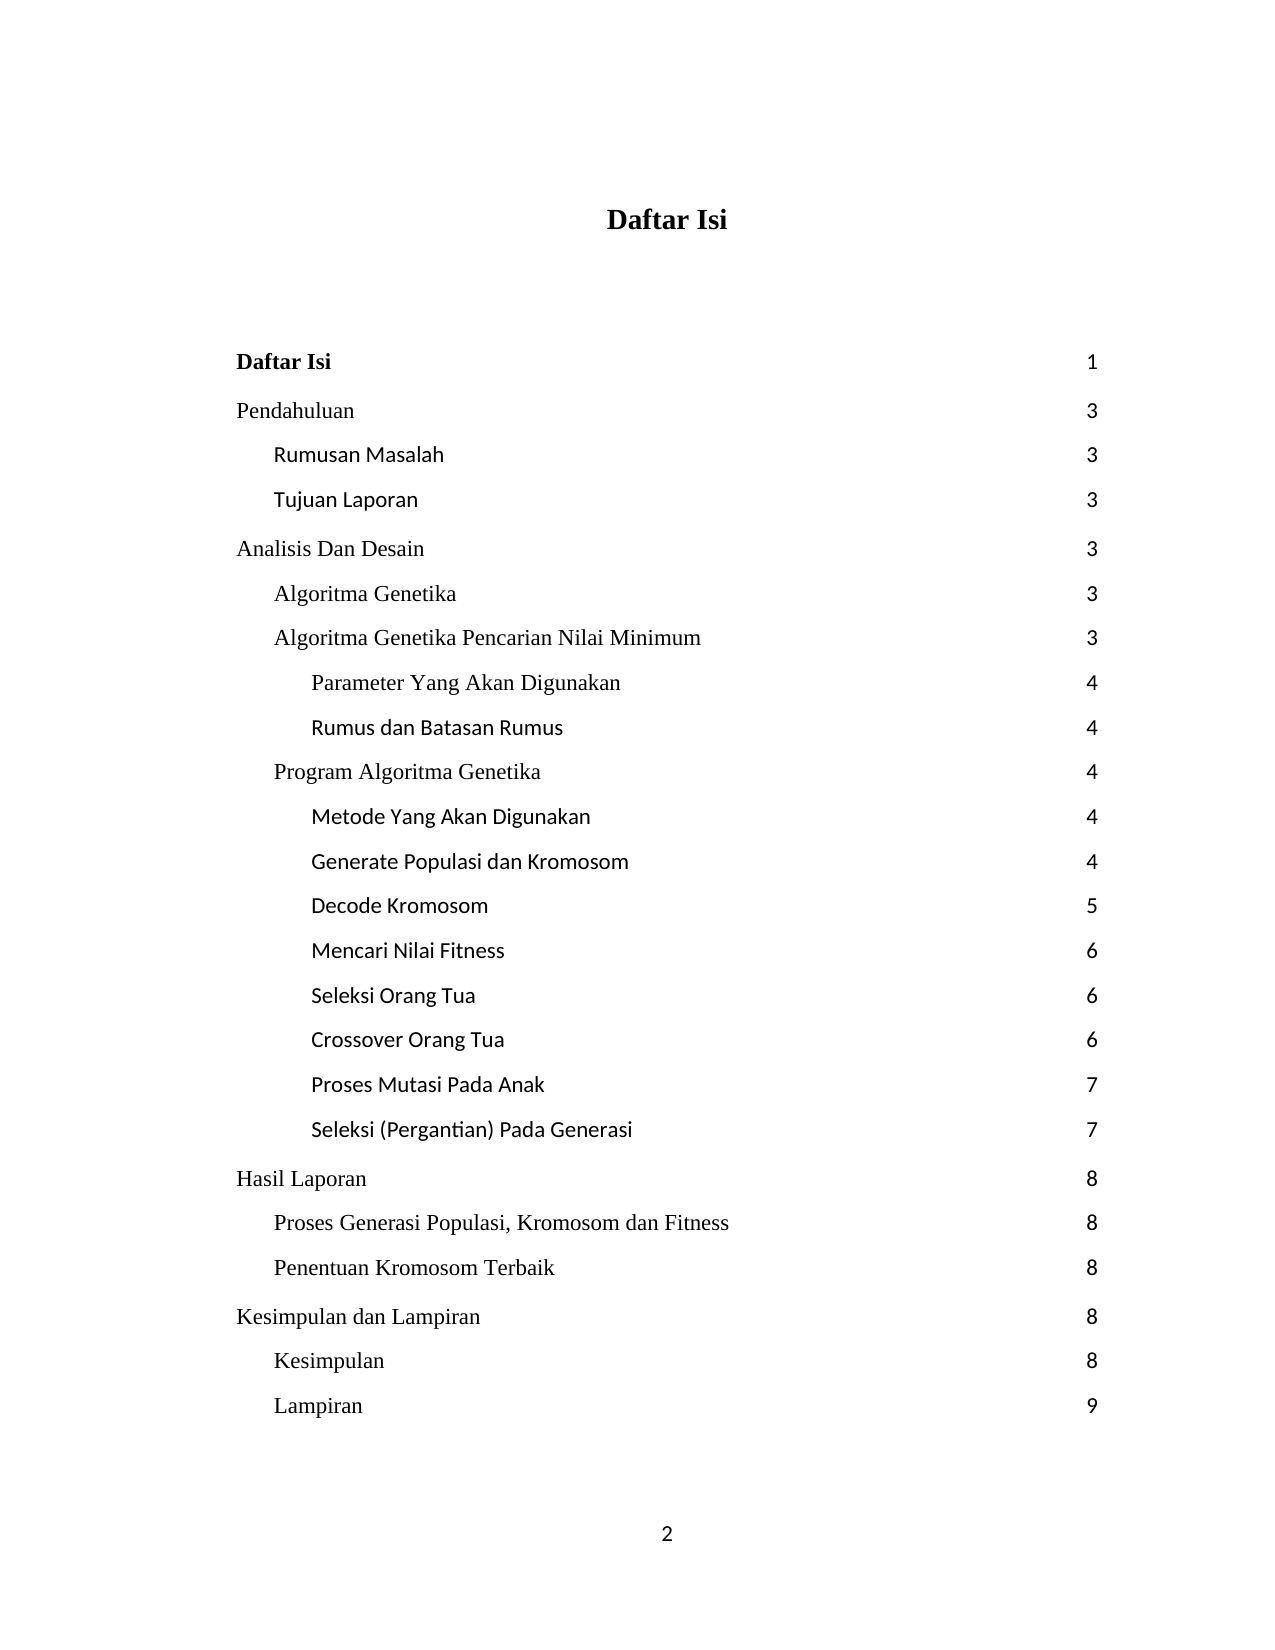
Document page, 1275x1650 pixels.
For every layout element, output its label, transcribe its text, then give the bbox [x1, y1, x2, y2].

subtitle Daftar Isi [236, 202, 1098, 236]
